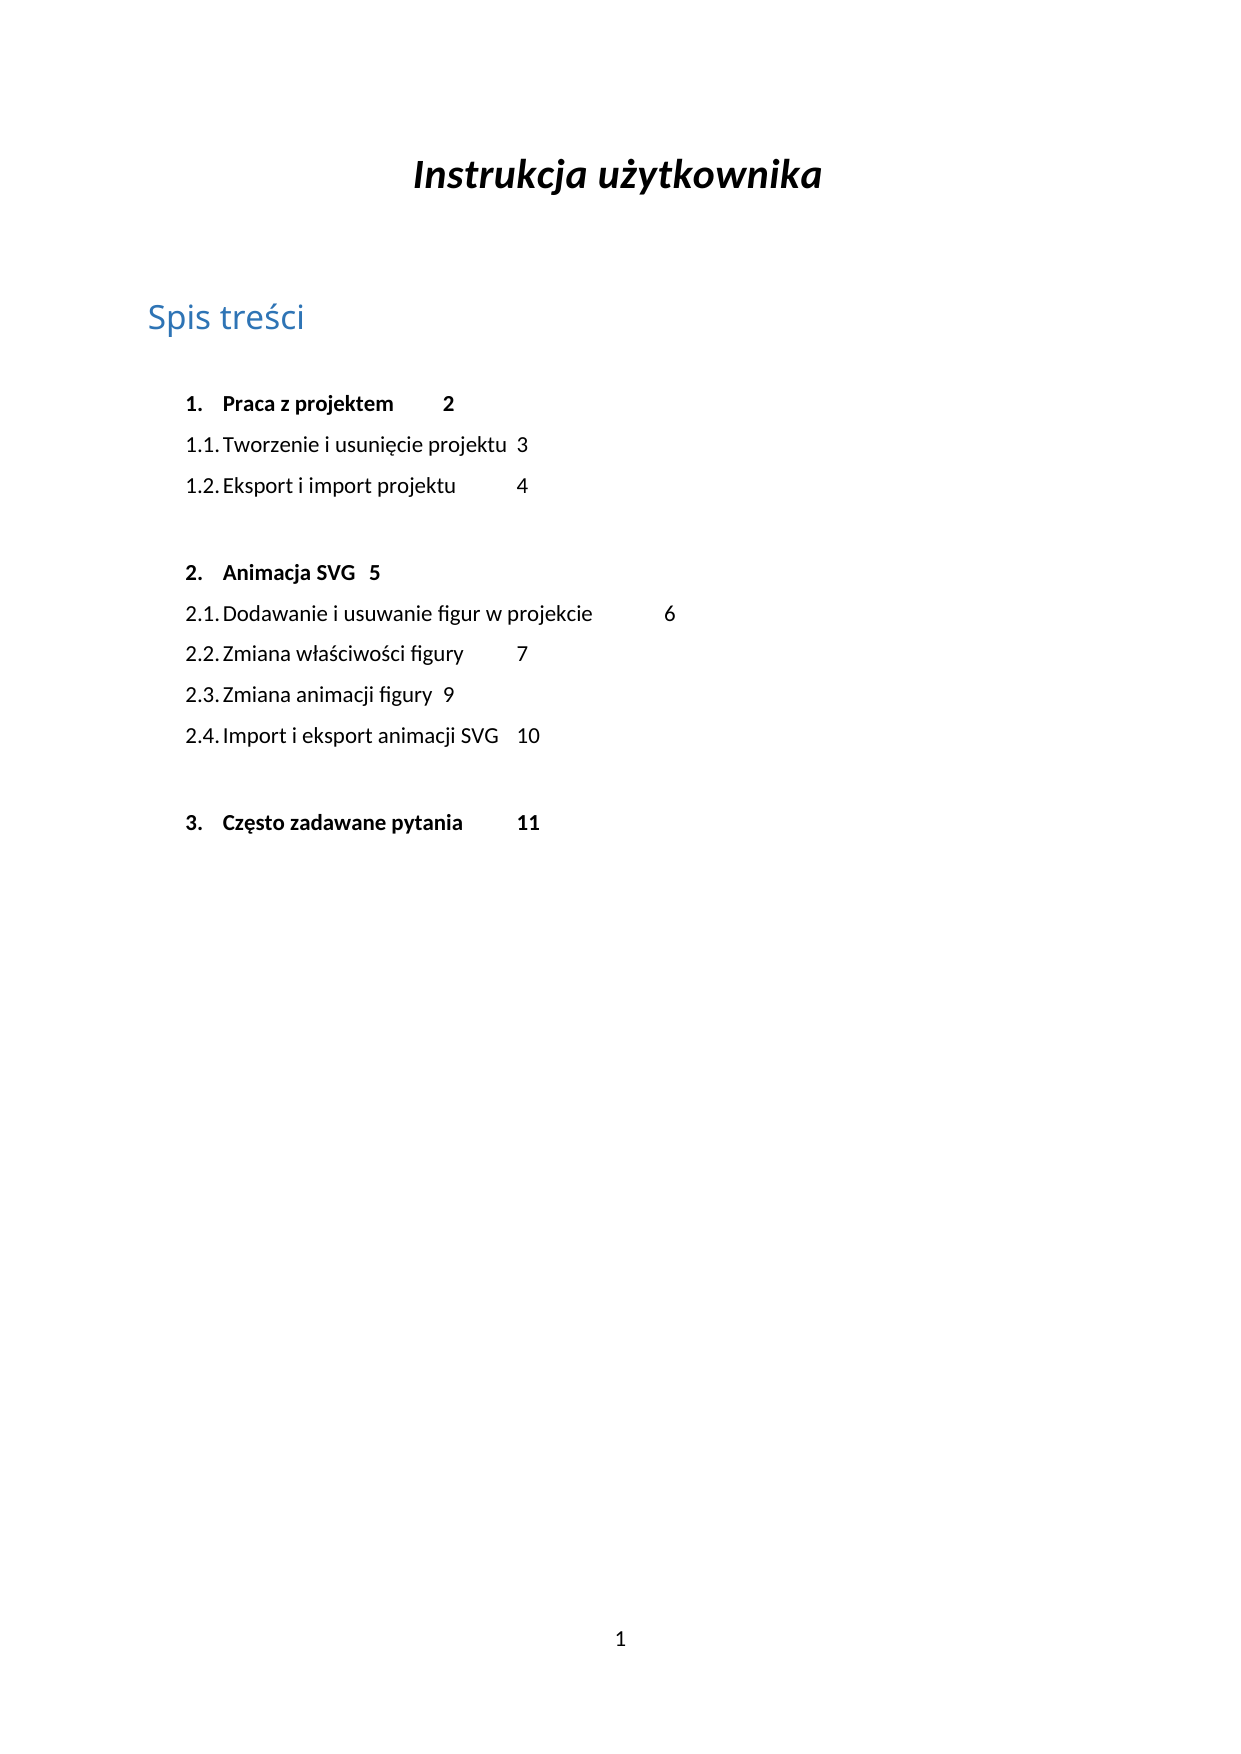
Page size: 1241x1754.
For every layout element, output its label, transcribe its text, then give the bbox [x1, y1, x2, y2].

text Instrukcja użytkownika [148, 148, 1093, 198]
